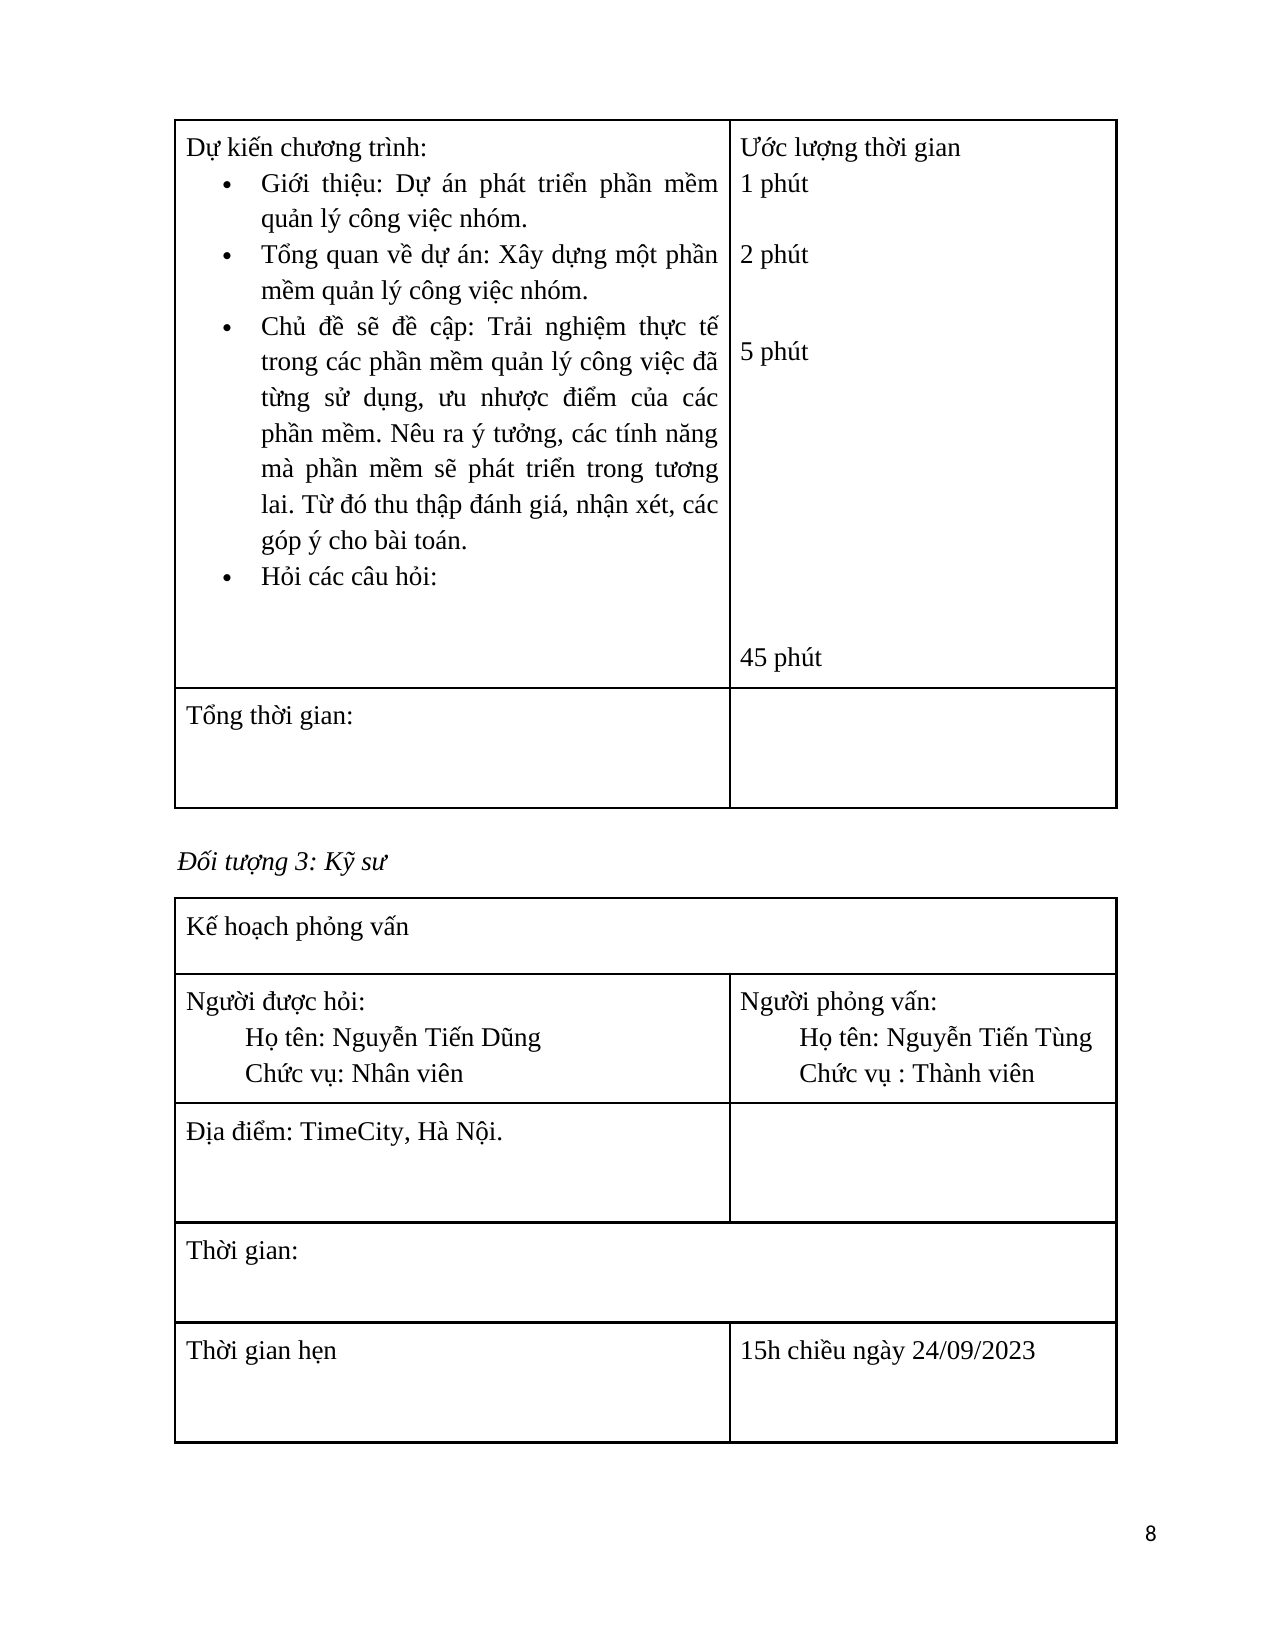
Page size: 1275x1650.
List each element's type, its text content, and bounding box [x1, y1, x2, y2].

table_cell [731, 689, 1115, 807]
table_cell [731, 1324, 1115, 1441]
table_cell Tổng thời gian: [176, 689, 729, 807]
table_cell Thời gian: [176, 1224, 1115, 1321]
table_header Kế hoạch phỏng vấn [176, 899, 1115, 973]
table_cell Người phỏng vấn: Họ tên: Nguyễn Tiến Tùng Chức vụ : Thành viên [731, 975, 1115, 1102]
table_cell [731, 1104, 1115, 1221]
table_cell Địa điểm: TimeCity, Hà Nội. [176, 1104, 729, 1221]
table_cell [176, 1324, 729, 1441]
table_cell Ước lượng thời gian 1 phút 2 phút 5 phút 45 phút [731, 121, 1115, 687]
table_cell Dự kiến chương trình: Giới thiệu: Dự án phát triển phần mềm quản lý công việc nhóm. Tổng quan về dự án: Xây dựng một phần mềm quản lý công việc nhóm. Chủ đề sẽ đề cập: Trải nghiệm thực tế trong các phần mềm quản lý công việc đã từng sử dụng, ưu nhược điểm của các phần mềm. Nêu ra ý tưởng, các tính năng mà phần mềm sẽ phát triển trong tương lai. Từ đó thu thập đánh giá, nhận xét, các góp ý cho bài toán. Hỏi các câu hỏi: [176, 121, 729, 687]
text Đối tượng 3: Kỹ sư [177, 845, 1156, 876]
table_cell Người được hỏi: Họ tên: Nguyễn Tiến Dũng Chức vụ: Nhân viên [176, 975, 729, 1102]
